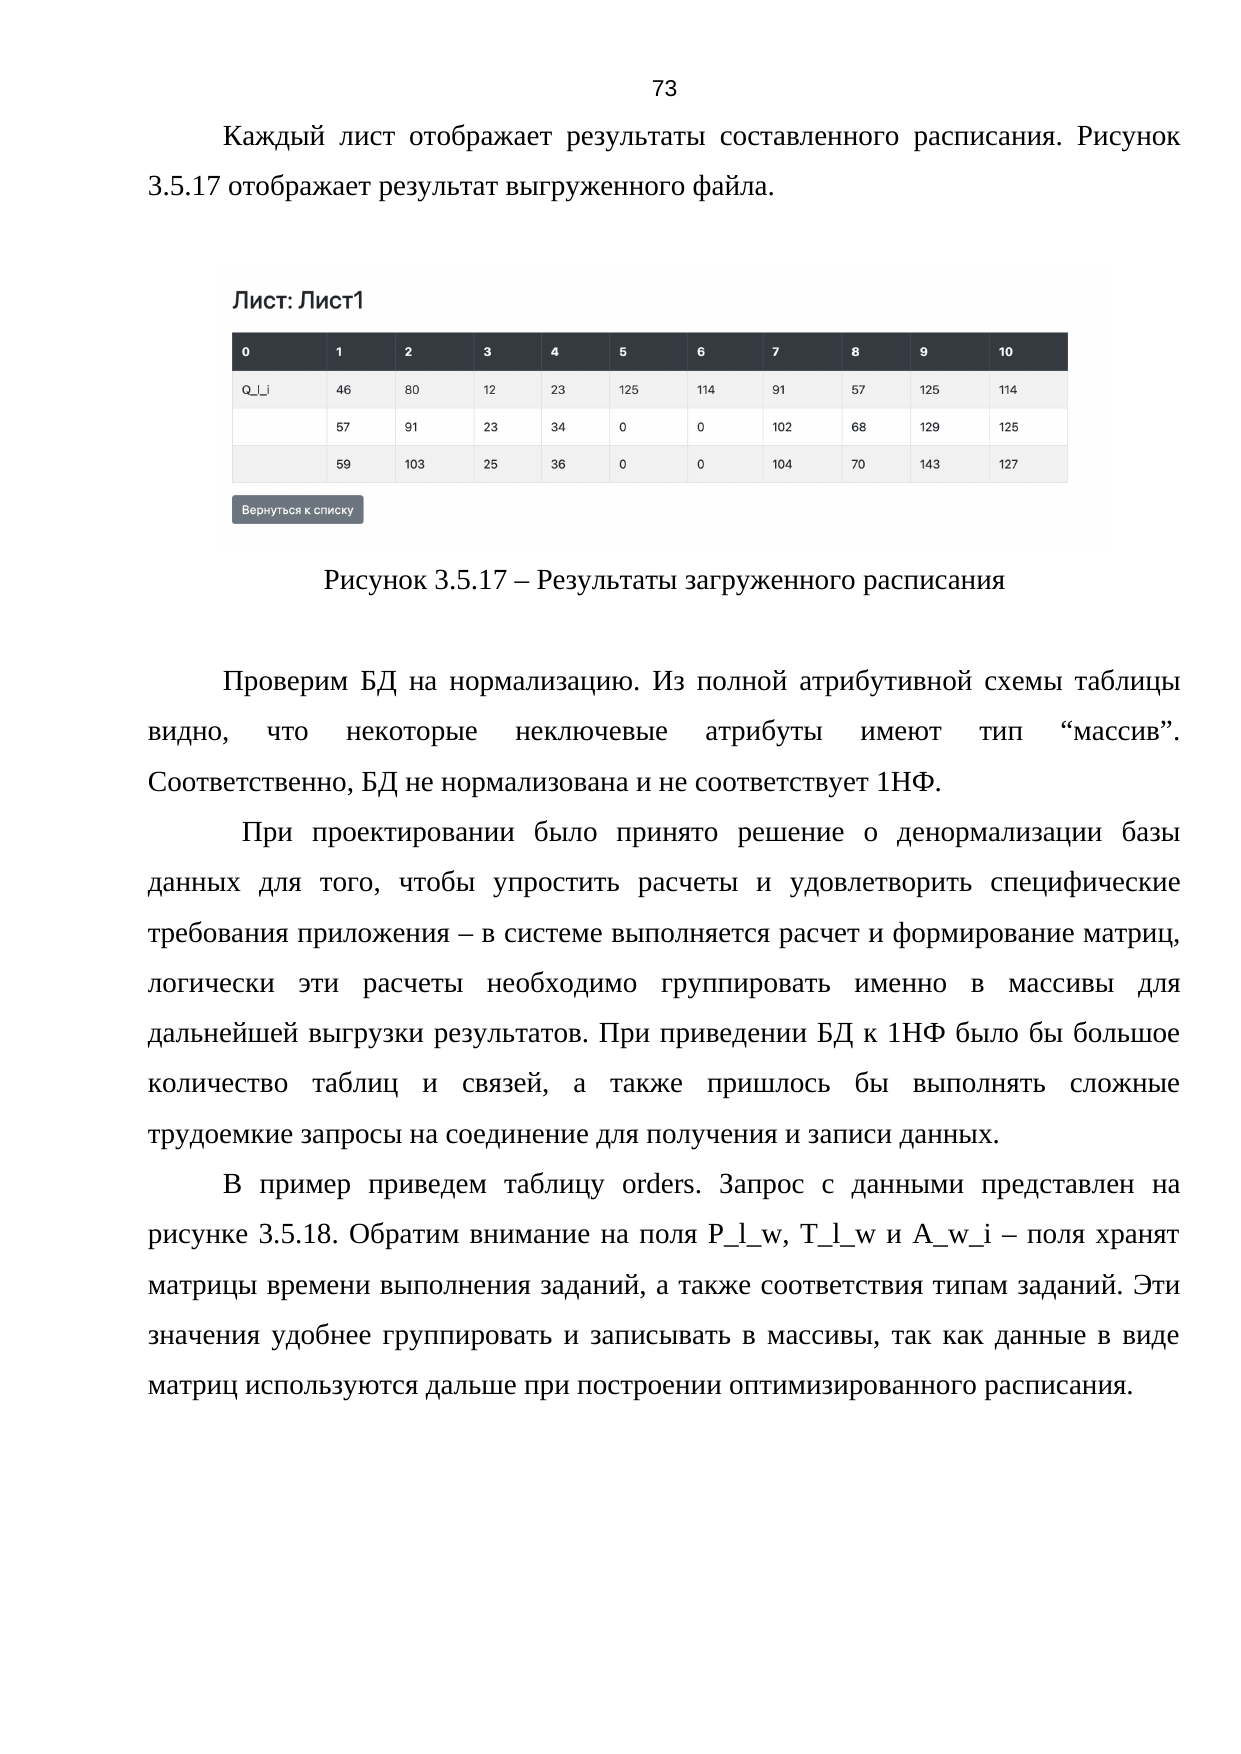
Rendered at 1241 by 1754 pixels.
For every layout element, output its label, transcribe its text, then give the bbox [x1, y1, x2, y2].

text Каждый лист отображает результаты составленного расписания. Рисунок 3.5.17 отображает результат выгруженного файла. [148, 118, 1181, 202]
text В пример приведем таблицу orders. Запрос с данными представлен на рисунке 3.5.18. Обратим внимание на поля P_l_w, T_l_w и A_w_i – поля хранят матрицы времени выполнения заданий, а также соответствия типам заданий. Эти значения удобнее группировать и записывать в массивы, так как данные в виде матриц используются дальше при построении оптимизированного расписания. [148, 1166, 1181, 1401]
text Проверим БД на нормализацию. Из полной атрибутивной схемы таблицы видно, что некоторые неключевые атрибуты имеют тип “массив”. Соответственно, БД не нормализована и не соответствует 1НФ. [148, 663, 1181, 797]
picture [216, 268, 1113, 550]
text При проектировании было принято решение о денормализации базы данных для того, чтобы упростить расчеты и удовлетворить специфические требования приложения – в системе выполняется расчет и формирование матриц, логически эти расчеты необходимо группировать именно в массивы для дальнейшей выгрузки результатов. При приведении БД к 1НФ было бы большое количество таблиц и связей, а также пришлось бы выполнять сложные трудоемкие запросы на соединение для получения и записи данных. [148, 814, 1181, 1149]
text Рисунок 3.5.17 – Результаты загруженного расписания [148, 562, 1181, 596]
